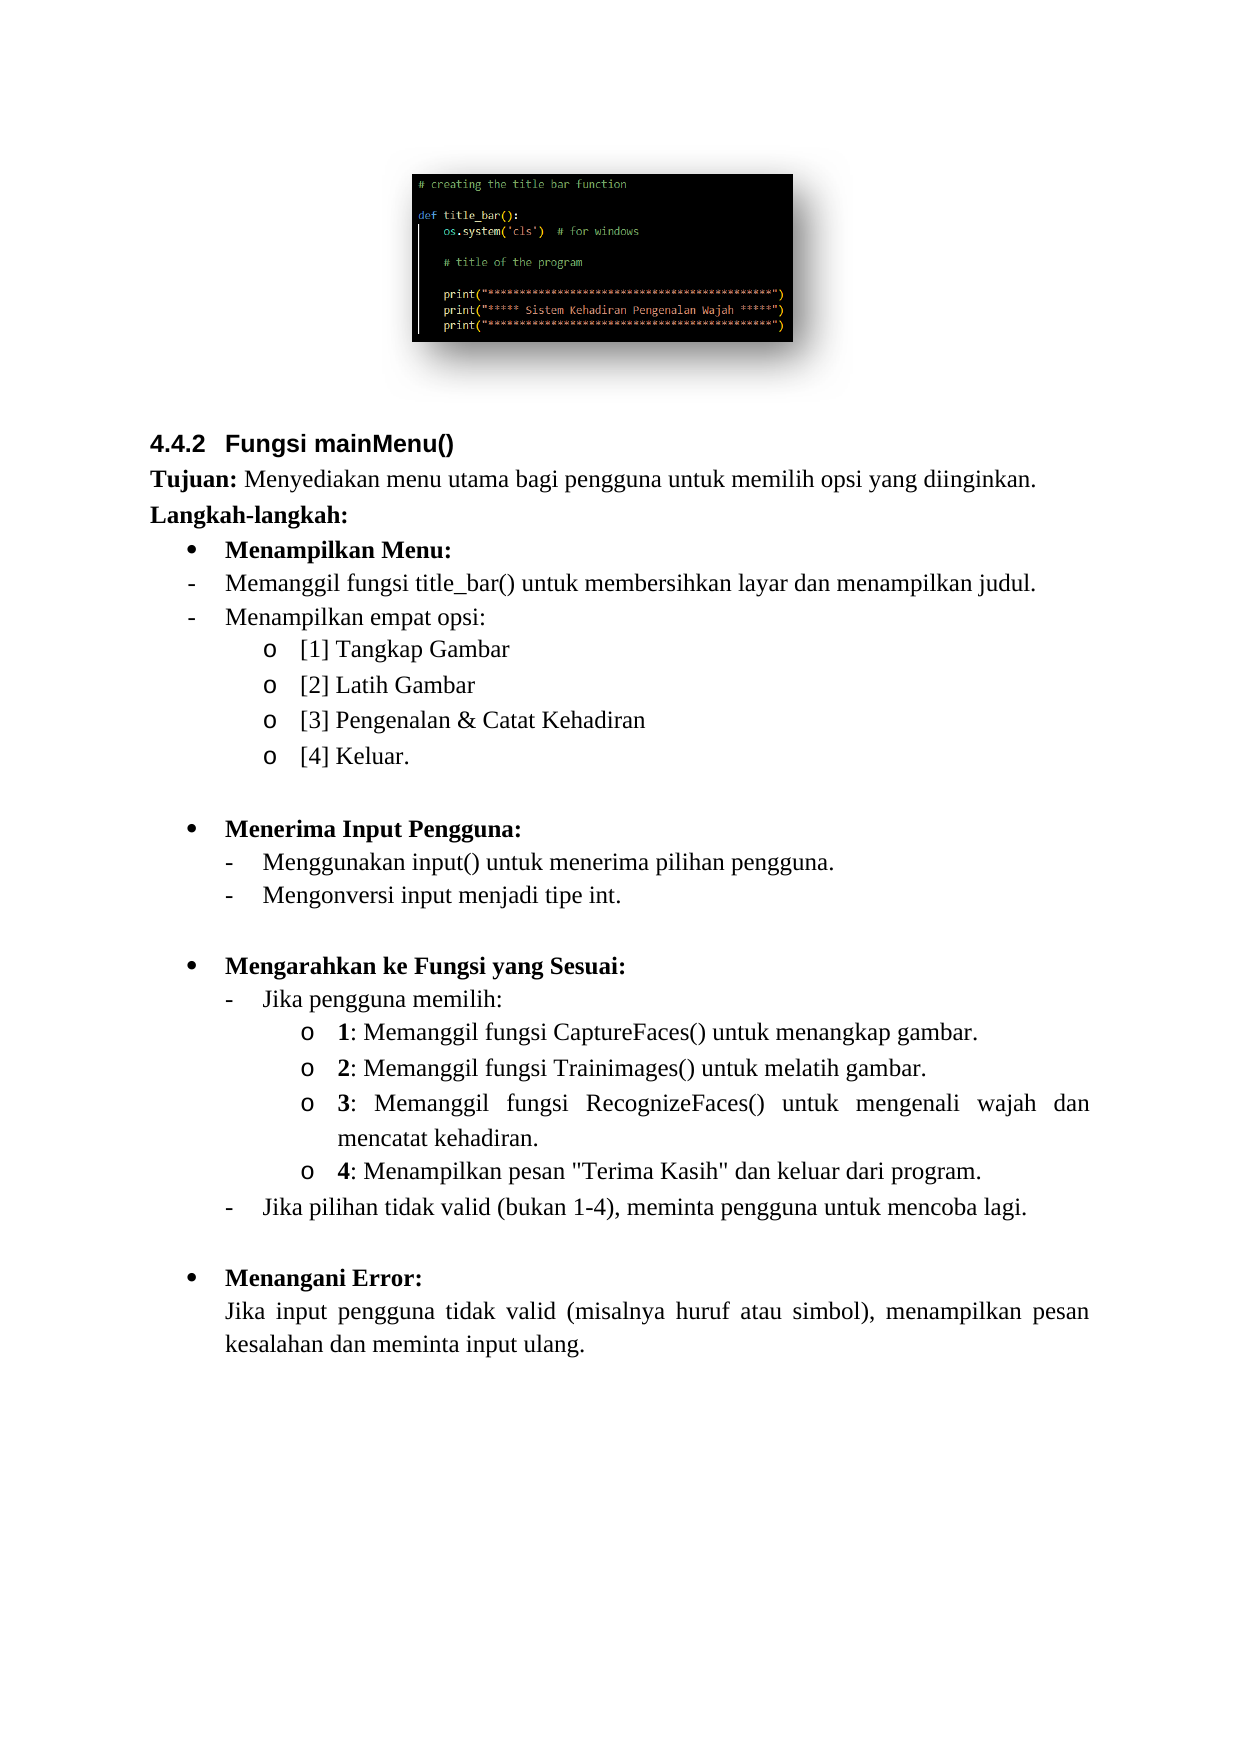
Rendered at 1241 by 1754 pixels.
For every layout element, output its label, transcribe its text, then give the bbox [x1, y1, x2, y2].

text Tujuan: Menyediakan menu utama bagi pengguna untuk memilih opsi yang diinginkan. [150, 464, 1090, 493]
list Menampilkan Menu: [187, 536, 1090, 564]
list Mengarahkan ke Fungsi yang Sesuai: [187, 951, 1090, 980]
list Menangani Error: [187, 1263, 1090, 1292]
list Jika pilihan tidak valid (bukan 1-4), meminta pengguna untuk mencoba lagi. [225, 1192, 1090, 1221]
list [4] Keluar. [262, 741, 1090, 772]
text Langkah-langkah: [150, 500, 1090, 529]
list Jika pengguna memilih: [225, 984, 1090, 1013]
list Menggunakan input() untuk menerima pilihan pengguna. [225, 847, 1090, 876]
list 1: Memanggil fungsi CaptureFaces() untuk menangkap gambar. [300, 1017, 1090, 1048]
list Menampilkan empat opsi: [187, 602, 1090, 630]
subtitle Fungsi mainMenu() [150, 429, 1090, 458]
list Memanggil fungsi title_bar() untuk membersihkan layar dan menampilkan judul. [187, 568, 1090, 597]
picture [412, 174, 793, 342]
list Jika input pengguna tidak valid (misalnya huruf atau simbol), menampilkan pesan kesalahan dan meminta input ulang. [225, 1296, 1090, 1358]
list [2] Latih Gambar [262, 670, 1090, 701]
list Mengonversi input menjadi tipe int. [225, 880, 1090, 909]
list [3] Pengenalan & Catat Kehadiran [262, 705, 1090, 736]
list 4: Menampilkan pesan "Terima Kasih" dan keluar dari program. [300, 1156, 1090, 1187]
list 3: Memanggil fungsi RecognizeFaces() untuk mengenali wajah dan mencatat kehadiran. [300, 1088, 1090, 1152]
list [1] Tangkap Gambar [262, 634, 1090, 665]
list Menerima Input Pengguna: [187, 814, 1090, 843]
list 2: Memanggil fungsi Trainimages() untuk melatih gambar. [300, 1053, 1090, 1084]
